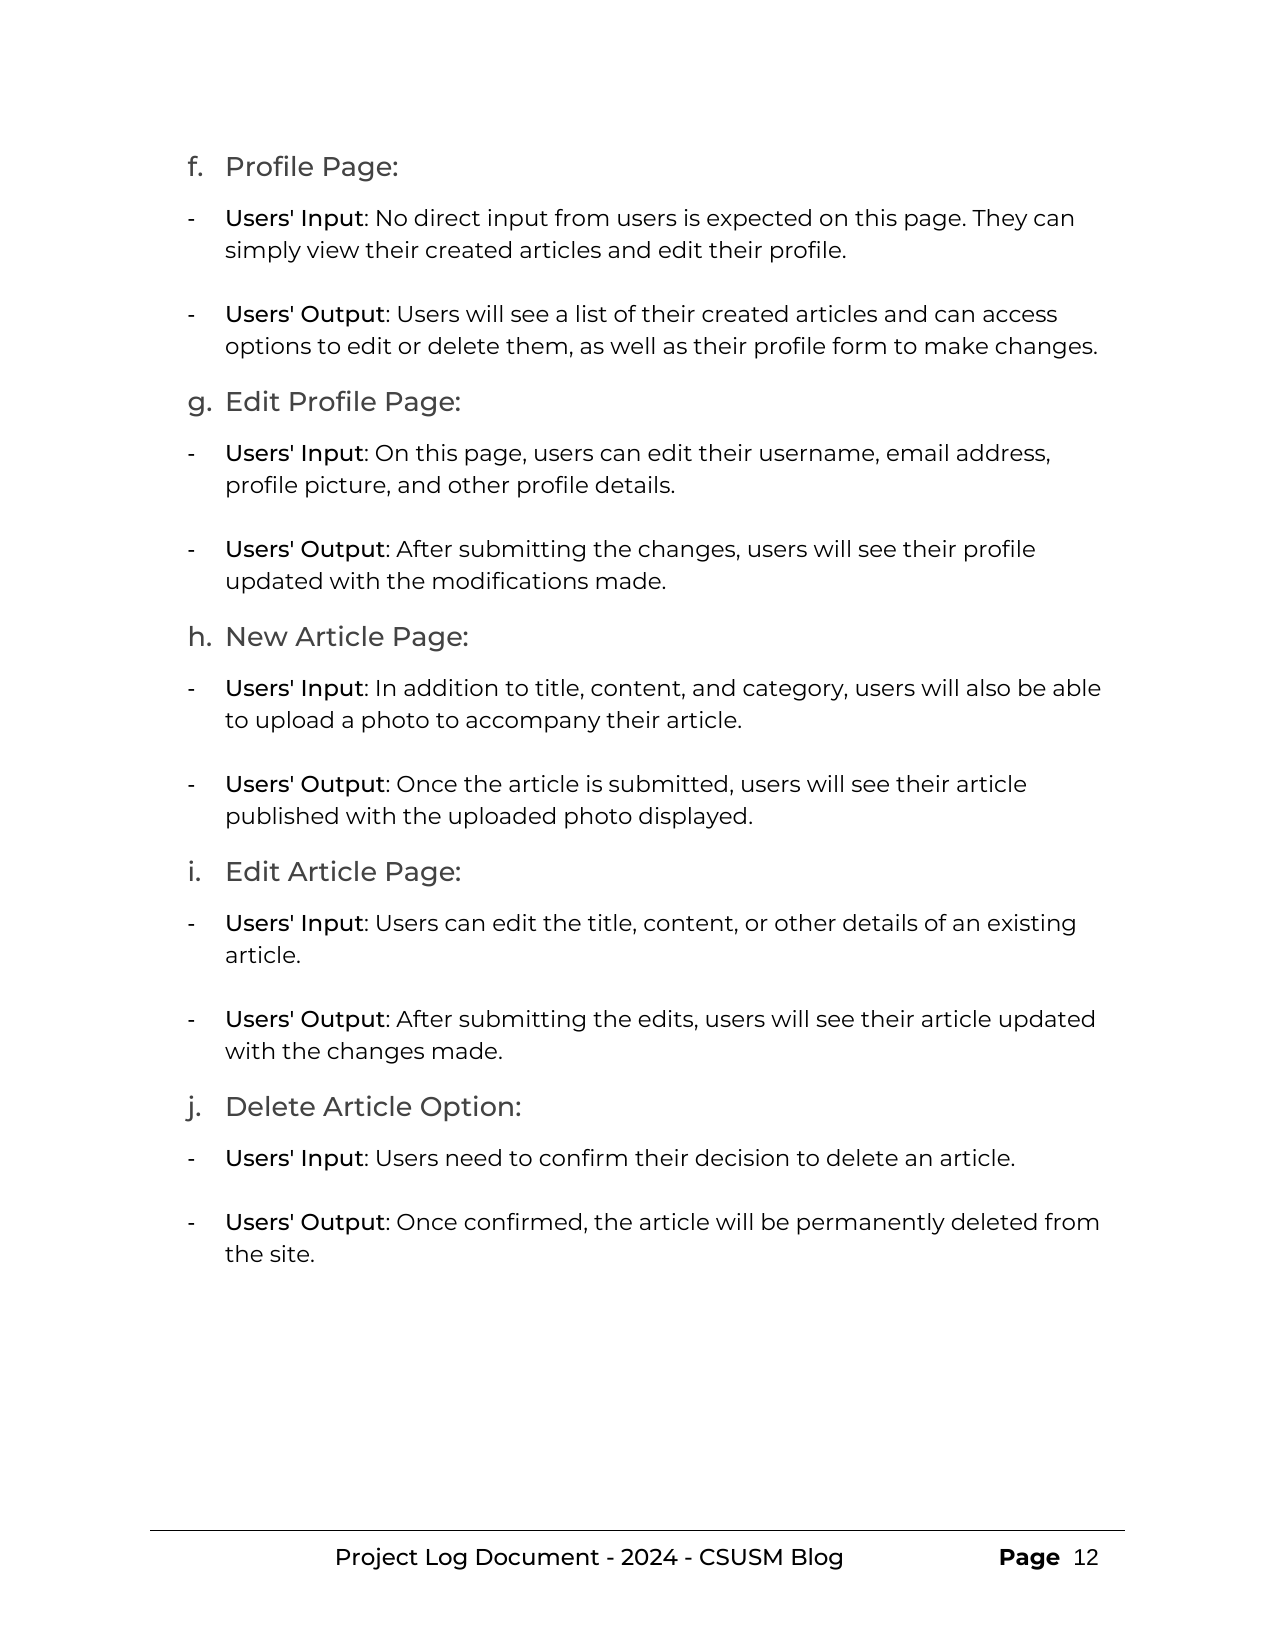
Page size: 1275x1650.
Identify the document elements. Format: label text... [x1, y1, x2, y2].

list Users' Output: Once confirmed, the article will be permanently deleted from the site. [187, 1208, 1125, 1268]
subtitle Delete Article Option: [187, 1090, 1125, 1123]
list Users' Input: Users can edit the title, content, or other details of an existing article. [187, 909, 1125, 969]
subtitle Edit Article Page: [187, 855, 1125, 888]
list Users' Input: In addition to title, content, and category, users will also be able to upload a photo to accompany their article. [187, 674, 1125, 734]
list Users' Input: Users need to confirm their decision to delete an article. [187, 1144, 1125, 1172]
list Users' Output: Users will see a list of their created articles and can access options to edit or delete them, as well as their profile form to make changes. [187, 300, 1125, 360]
list Users' Output: After submitting the edits, users will see their article updated with the changes made. [187, 1005, 1125, 1065]
subtitle Edit Profile Page: [187, 385, 1125, 418]
list Users' Input: On this page, users can edit their username, email address, profile picture, and other profile details. [187, 439, 1125, 499]
subtitle Profile Page: [187, 150, 1125, 183]
subtitle New Article Page: [187, 620, 1125, 653]
list Users' Output: Once the article is submitted, users will see their article published with the uploaded photo displayed. [187, 770, 1125, 830]
list Users' Output: After submitting the changes, users will see their profile updated with the modifications made. [187, 535, 1125, 595]
list Users' Input: No direct input from users is expected on this page. They can simply view their created articles and edit their profile. [187, 204, 1125, 264]
